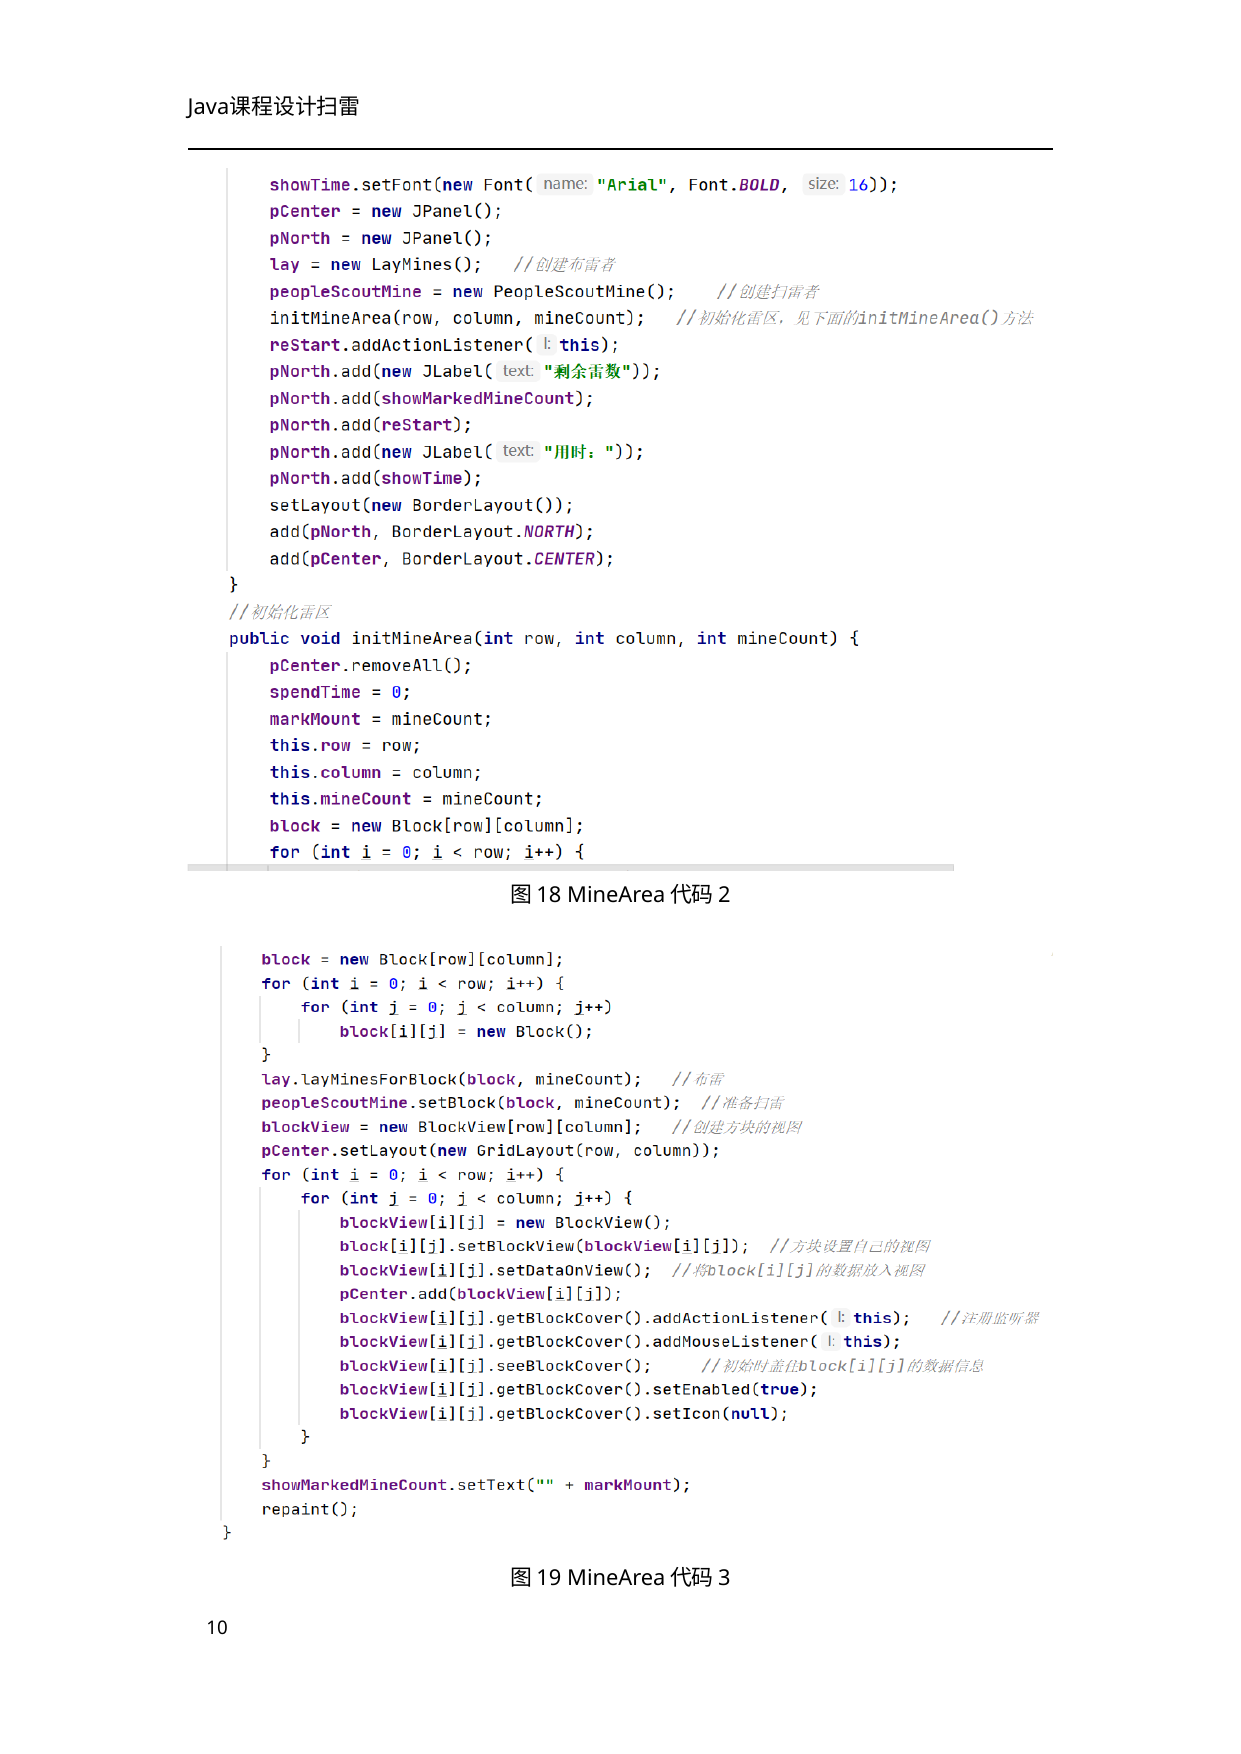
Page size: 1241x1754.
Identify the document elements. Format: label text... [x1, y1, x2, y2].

text 图19 MineArea代码3 [187, 1559, 1053, 1592]
text 图18 MineArea代码2 [187, 877, 1053, 909]
picture [187, 168, 1053, 871]
picture [187, 946, 1053, 1555]
